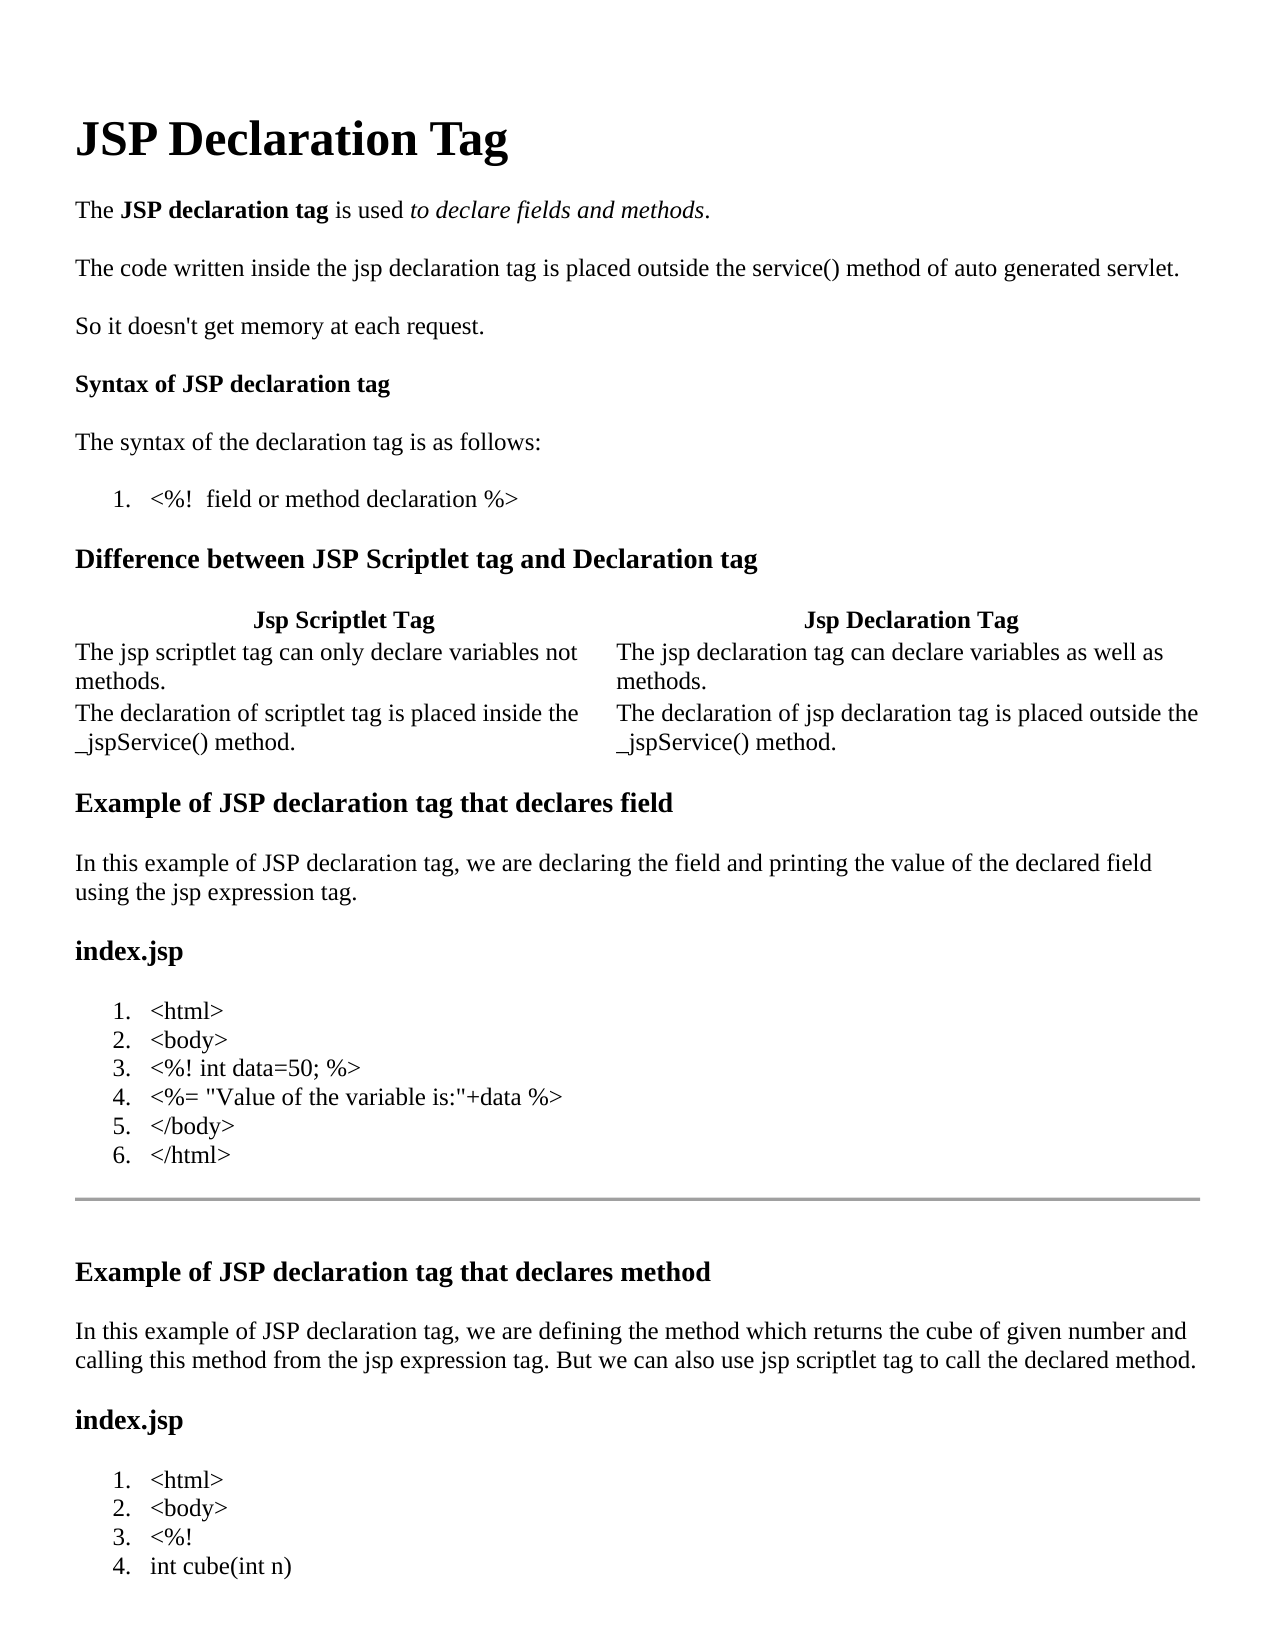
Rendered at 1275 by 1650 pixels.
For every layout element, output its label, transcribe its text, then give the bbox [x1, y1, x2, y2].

text Syntax of JSP declaration tag [75, 369, 1200, 397]
table_cell The declaration of jsp declaration tag is placed outside the _jspService() method. [614, 696, 1208, 757]
table_cell The jsp scriptlet tag can only declare variables not methods. [74, 636, 614, 696]
table_header Jsp Declaration Tag [614, 604, 1208, 636]
list <body> [112, 1493, 1200, 1522]
text In this example of JSP declaration tag, we are defining the method which returns the cube of given number and calling this method from the jsp expression tag. But we can also use jsp scriptlet tag to call the declared method. [75, 1316, 1200, 1374]
text index.jsp [75, 934, 1200, 967]
text Example of JSP declaration tag that declares field [75, 786, 1200, 819]
list <%! int data=50; %> [112, 1053, 1200, 1082]
list <%! [112, 1522, 1200, 1551]
text In this example of JSP declaration tag, we are declaring the field and printing the value of the declared field using the jsp expression tag. [75, 848, 1200, 905]
text So it doesn't get memory at each request. [75, 311, 1200, 339]
list <html> [112, 996, 1200, 1025]
list <html> [112, 1465, 1200, 1493]
table_cell The jsp declaration tag can declare variables as well as methods. [614, 636, 1208, 696]
list </html> [112, 1140, 1200, 1168]
list </body> [112, 1111, 1200, 1140]
list <body> [112, 1025, 1200, 1053]
table_header Jsp Scriptlet Tag [74, 604, 614, 636]
text The code written inside the jsp declaration tag is placed outside the service() method of auto generated servlet. [75, 253, 1200, 282]
list <%! field or method declaration %> [112, 484, 1200, 513]
table_cell The declaration of scriptlet tag is placed inside the _jspService() method. [74, 696, 614, 757]
list int cube(int n) [112, 1551, 1200, 1580]
list <%= "Value of the variable is:"+data %> [112, 1082, 1200, 1111]
text Example of JSP declaration tag that declares method [75, 1255, 1200, 1287]
text index.jsp [75, 1403, 1200, 1436]
text JSP Declaration Tag [75, 108, 1200, 166]
text The syntax of the declaration tag is as follows: [75, 427, 1200, 455]
text The JSP declaration tag is used to declare fields and methods. [75, 195, 1200, 224]
text Difference between JSP Scriptlet tag and Declaration tag [75, 542, 1200, 575]
